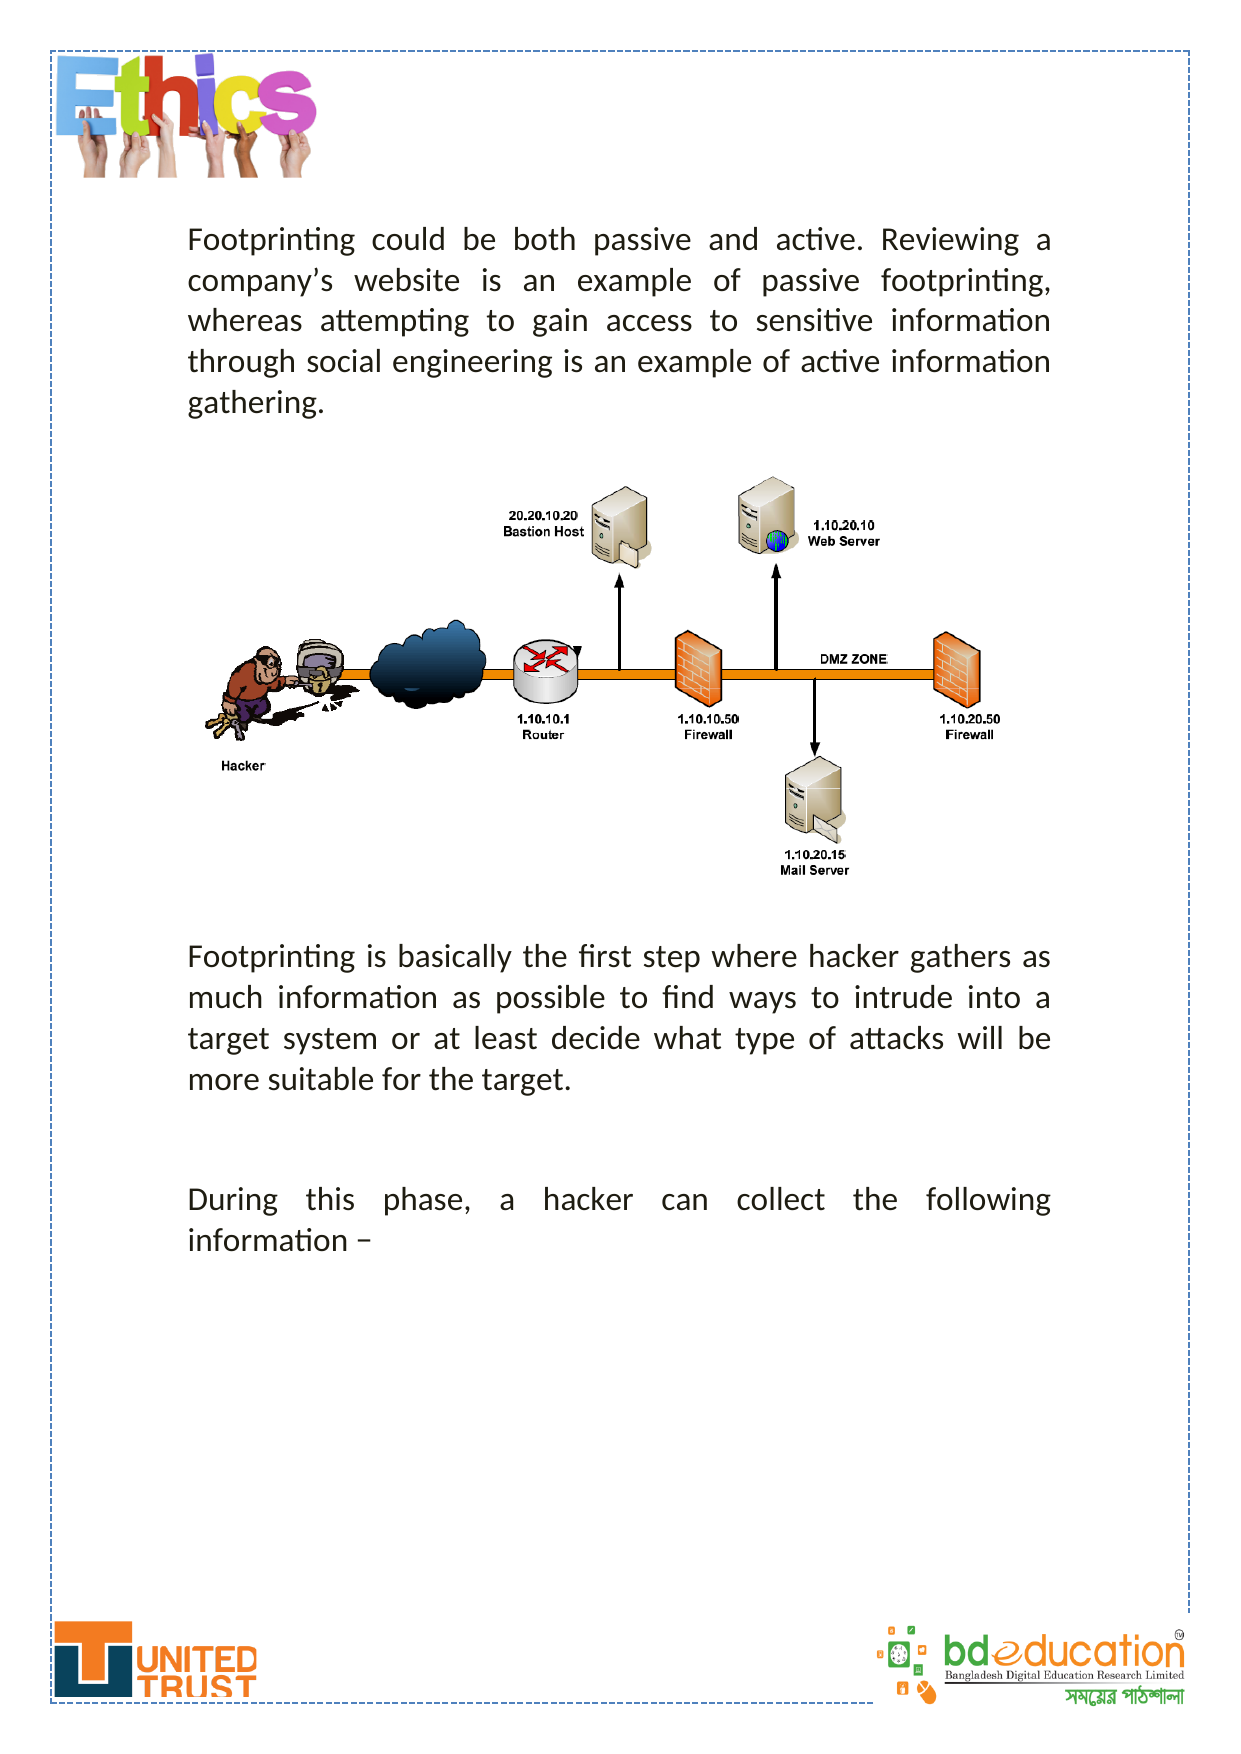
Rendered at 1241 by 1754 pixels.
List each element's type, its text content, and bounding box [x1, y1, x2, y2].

subtitle Footprinting could be both passive and active. Reviewing a company’s website is an example of passive footprinting, whereas attempting to gain access to sensitive information through social engineering is an example of active information gathering. [187, 218, 1053, 421]
picture [187, 448, 1013, 883]
subtitle Footprinting is basically the first step where hacker gathers as much information as possible to find ways to intrude into a target system or at least decide what type of attacks will be more suitable for the target. [187, 936, 1053, 1098]
picture [53, 1621, 256, 1697]
picture [48, 51, 321, 177]
picture [873, 1613, 1193, 1707]
subtitle During this phase, a hacker can collect the following information − [187, 1178, 1053, 1259]
